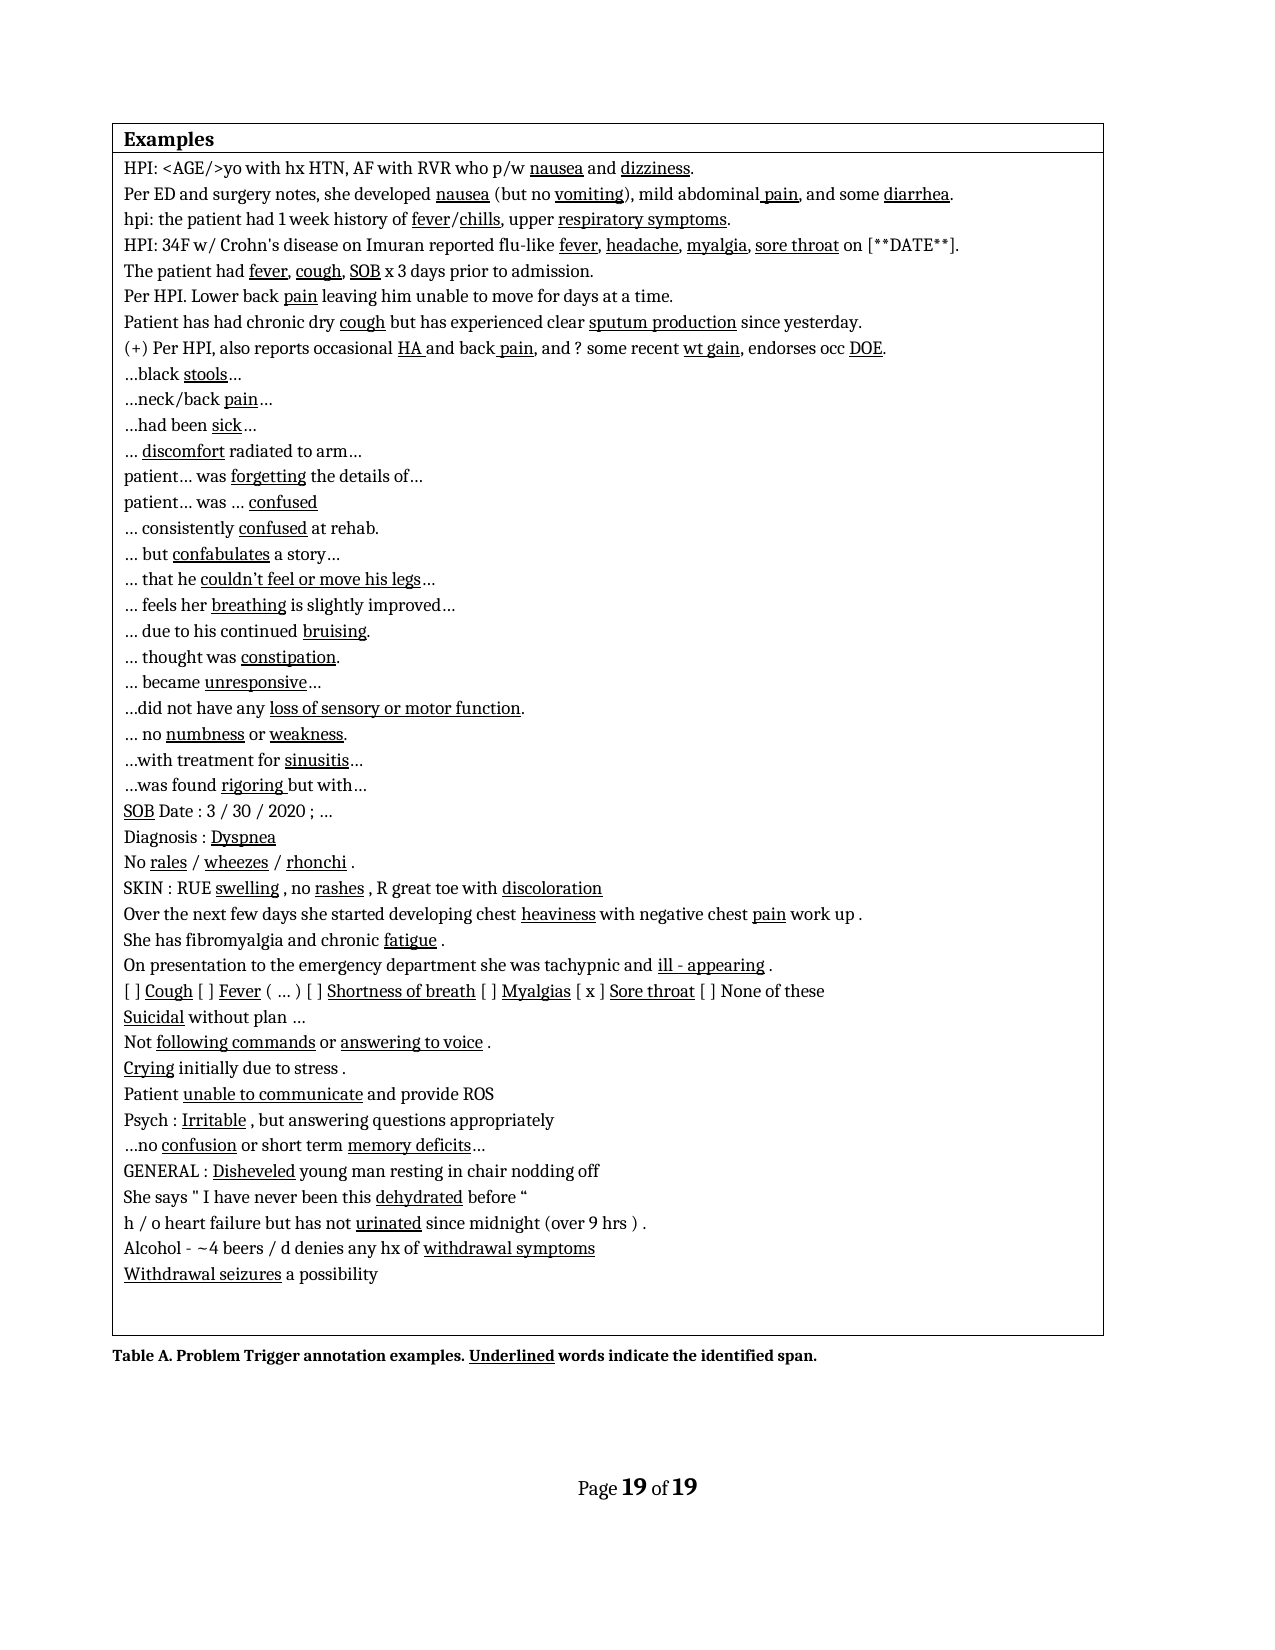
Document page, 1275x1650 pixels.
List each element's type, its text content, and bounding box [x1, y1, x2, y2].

table_cell HPI: <AGE/>yo with hx HTN, AF with RVR who p/w nausea and dizziness. Per ED and surgery notes, she developed nausea (but no vomiting), mild abdominal pain, and some diarrhea. hpi: the patient had 1 week history of fever/chills, upper respiratory symptoms. HPI: 34F w/ Crohn's disease on Imuran reported flu-like fever, headache, myalgia, sore throat on [**DATE**]. The patient had fever, cough, SOB x 3 days prior to admission. Per HPI. Lower back pain leaving him unable to move for days at a time. Patient has had chronic dry cough but has experienced clear sputum production since yesterday. (+) Per HPI, also reports occasional HA and back pain, and ? some recent wt gain, endorses occ DOE. …black stools… …neck/back pain… …had been sick… … discomfort radiated to arm… patient… was forgetting the details of… patient… was … confused … consistently confused at rehab. … but confabulates a story… … that he couldn’t feel or move his legs… … feels her breathing is slightly improved… … due to his continued bruising. … thought was constipation. … became unresponsive… …did not have any loss of sensory or motor function. … no numbness or weakness. …with treatment for sinusitis… …was found rigoring but with… SOB Date : 3 / 30 / 2020 ; … Diagnosis : Dyspnea No rales / wheezes / rhonchi . SKIN : RUE swelling , no rashes , R great toe with discoloration Over the next few days she started developing chest heaviness with negative chest pain work up . She has fibromyalgia and chronic fatigue . On presentation to the emergency department she was tachypnic and ill - appearing . [ ] Cough [ ] Fever ( … ) [ ] Shortness of breath [ ] Myalgias [ x ] Sore throat [ ] None of these Suicidal without plan … Not following commands or answering to voice . Crying initially due to stress . Patient unable to communicate and provide ROS Psych : Irritable , but answering questions appropriately …no confusion or short term memory deficits… GENERAL : Disheveled young man resting in chair nodding off She says " I have never been this dehydrated before “ h / o heart failure but has not urinated since midnight (over 9 hrs ) . Alcohol - ~4 beers / d denies any hx of withdrawal symptoms Withdrawal seizures a possibility [113, 153, 1103, 1335]
table_header Examples [113, 124, 1103, 152]
text Table A. Problem Trigger annotation examples. Underlined words indicate the identified span. [112, 1346, 1162, 1365]
